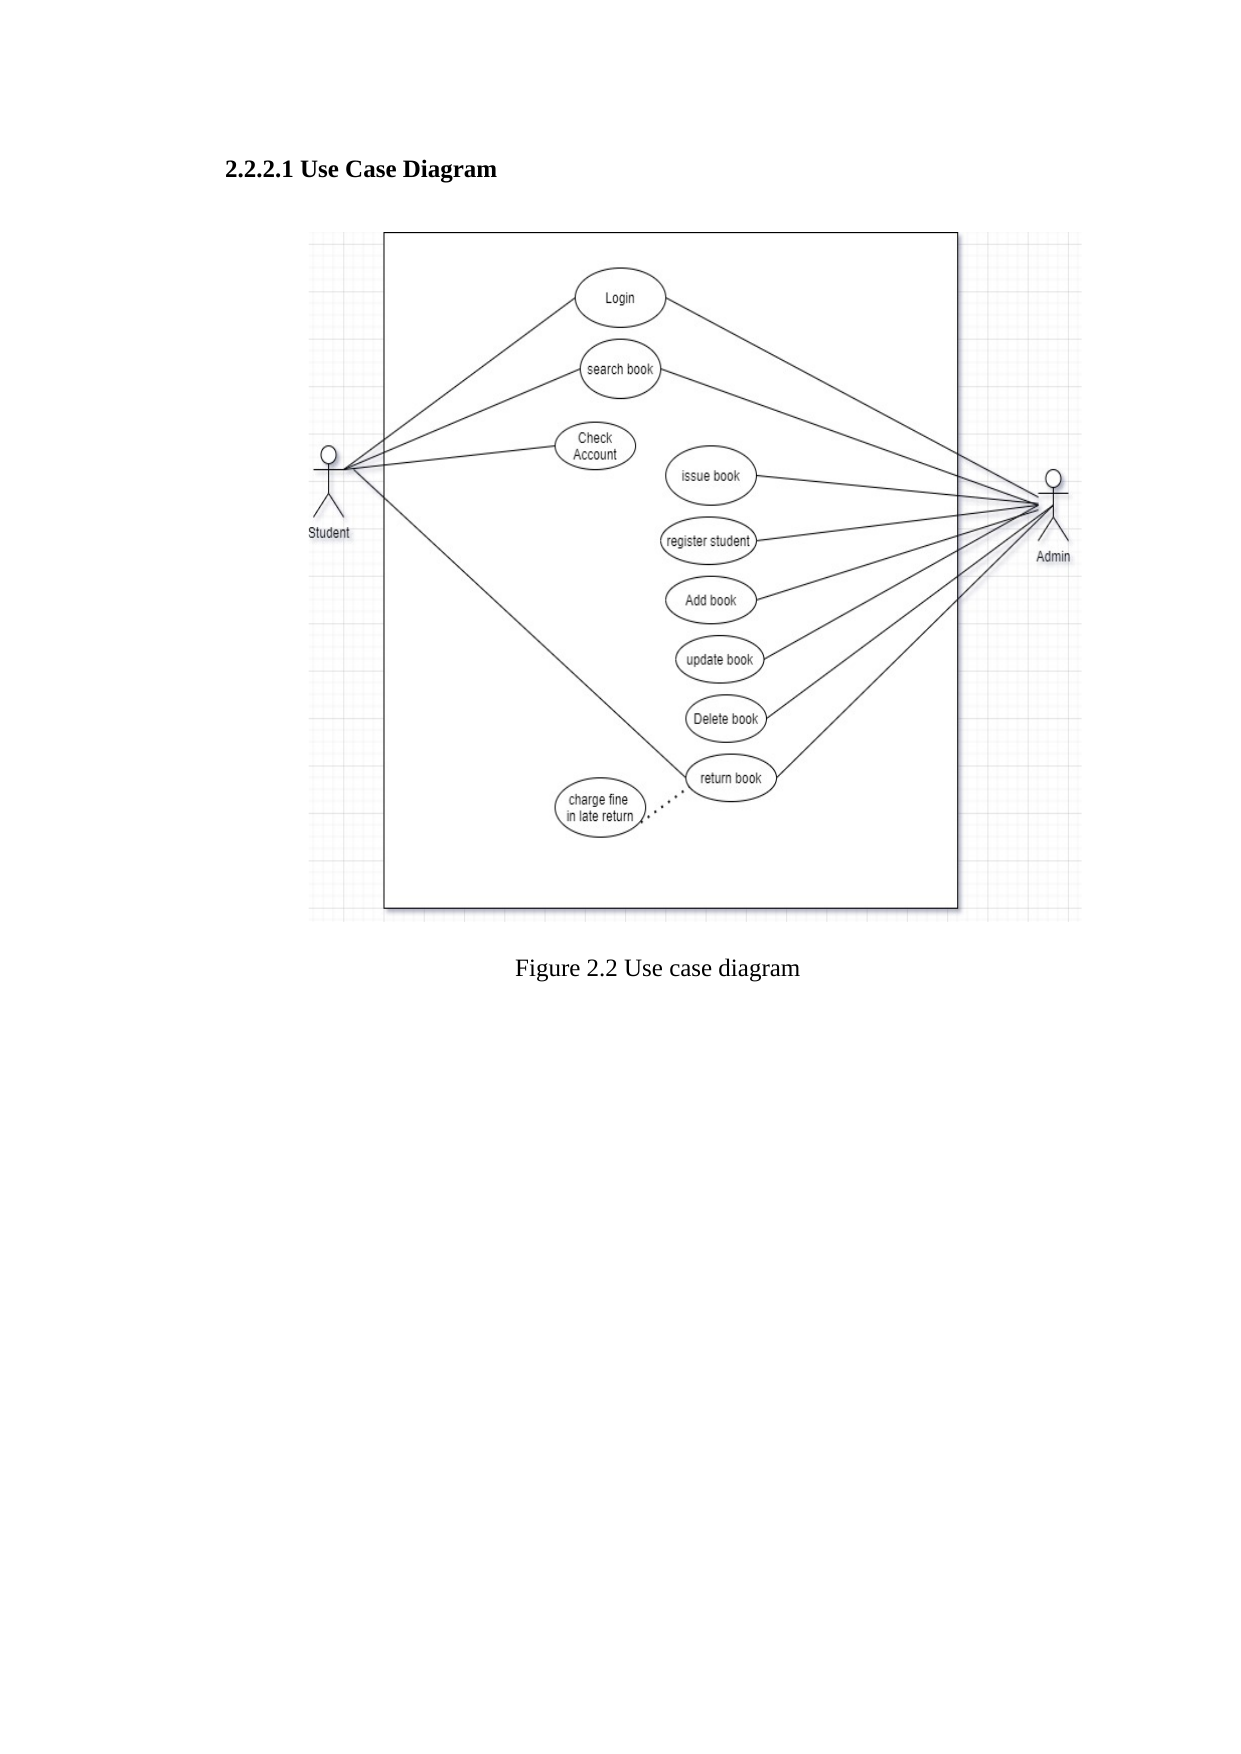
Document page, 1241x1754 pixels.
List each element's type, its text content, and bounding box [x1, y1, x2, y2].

subtitle 2.2.2.1 Use Case Diagram [225, 154, 1090, 183]
text Figure 2.2 Use case diagram [225, 953, 1090, 982]
picture [308, 232, 1082, 922]
